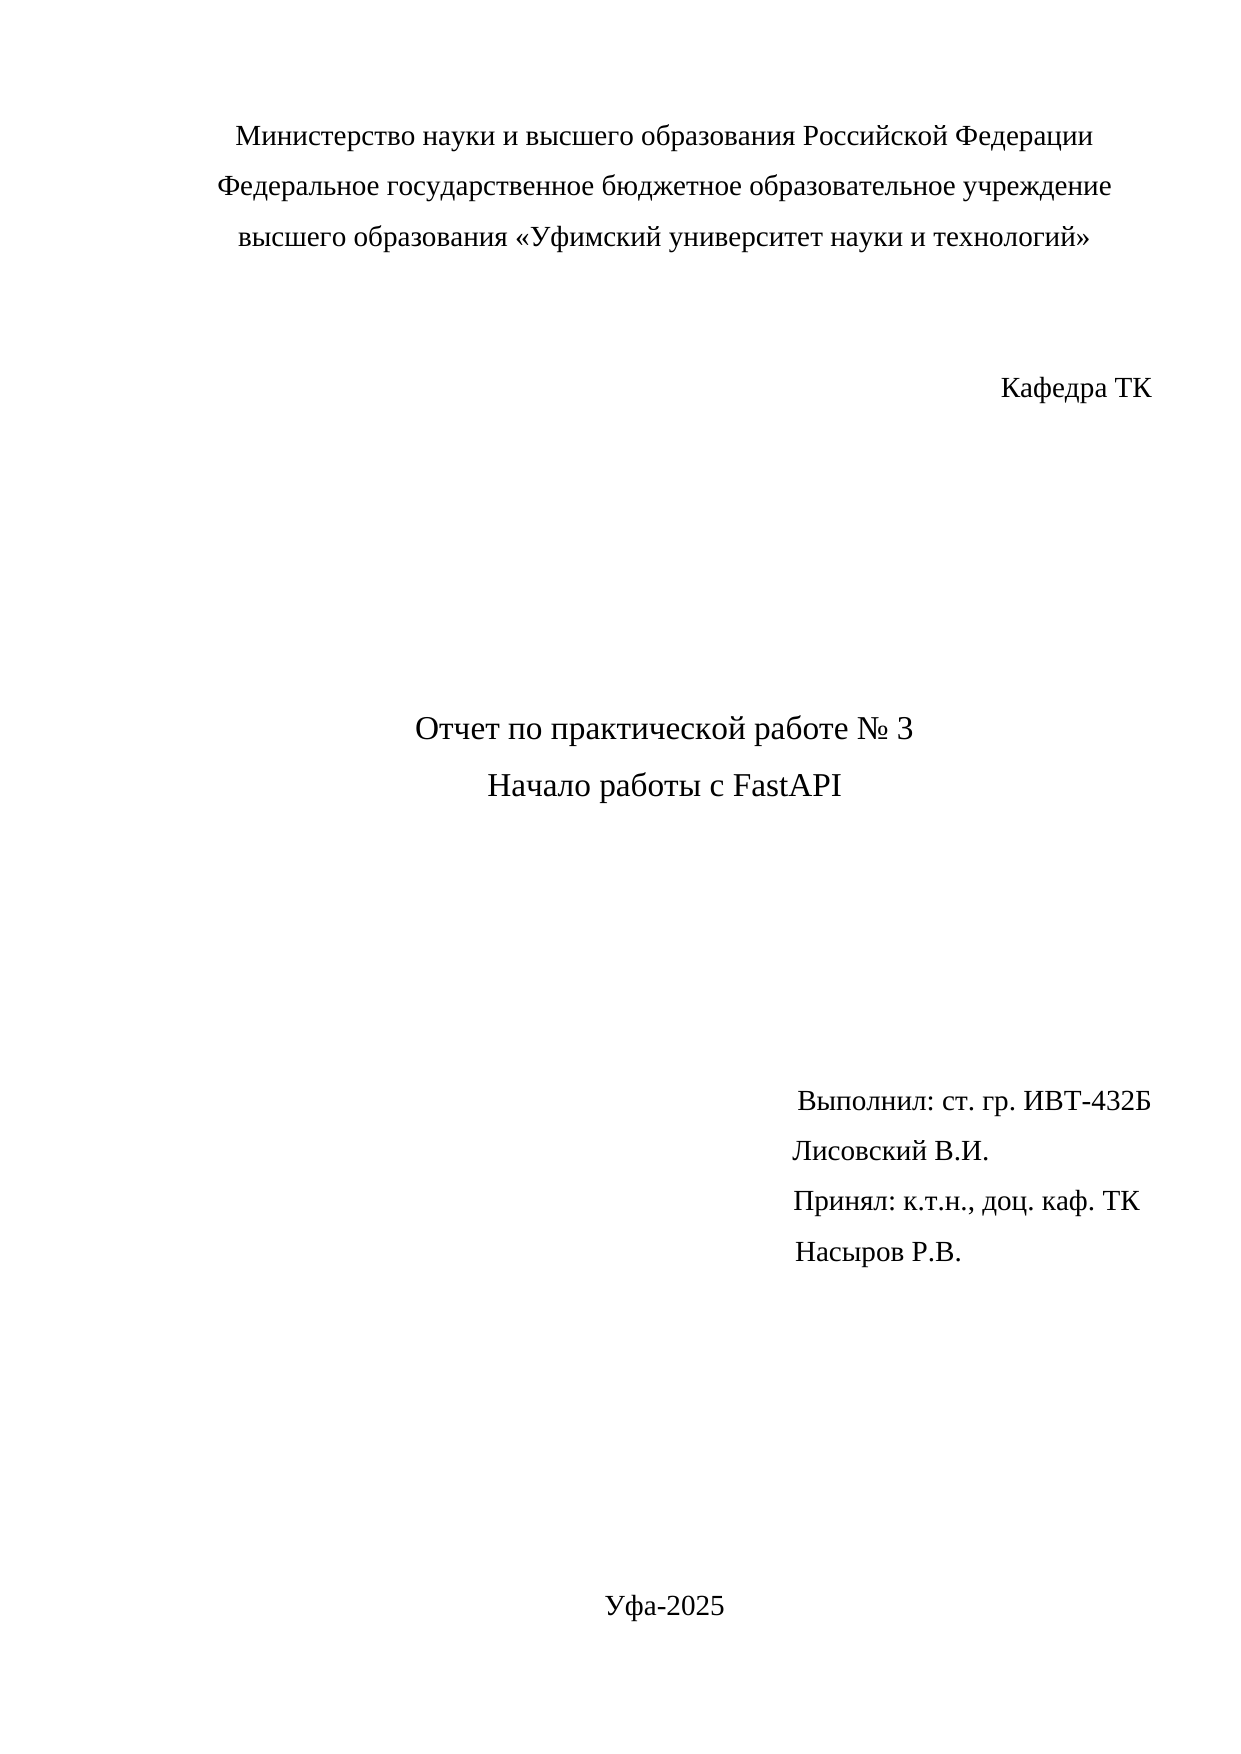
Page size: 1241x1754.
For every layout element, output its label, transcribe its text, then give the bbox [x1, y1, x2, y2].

text Начало работы с FastAPI [177, 765, 1152, 804]
text Федеральное государственное бюджетное образовательное учреждение высшего образования «Уфимский университет науки и технологий» [177, 168, 1152, 252]
text Уфа-2025 [177, 1588, 1152, 1622]
text Выполнил: ст. гр. ИВТ-432Б [177, 1083, 1152, 1116]
text Насыров Р.В. [177, 1234, 962, 1267]
text Кафедра ТК [177, 370, 1152, 403]
text Лисовский В.И. [177, 1133, 989, 1167]
text Принял: к.т.н., доц. каф. ТК [177, 1183, 1139, 1217]
text Отчет по практической работе № 3 [177, 708, 1152, 746]
text Министерство науки и высшего образования Российской Федерации [177, 118, 1152, 152]
